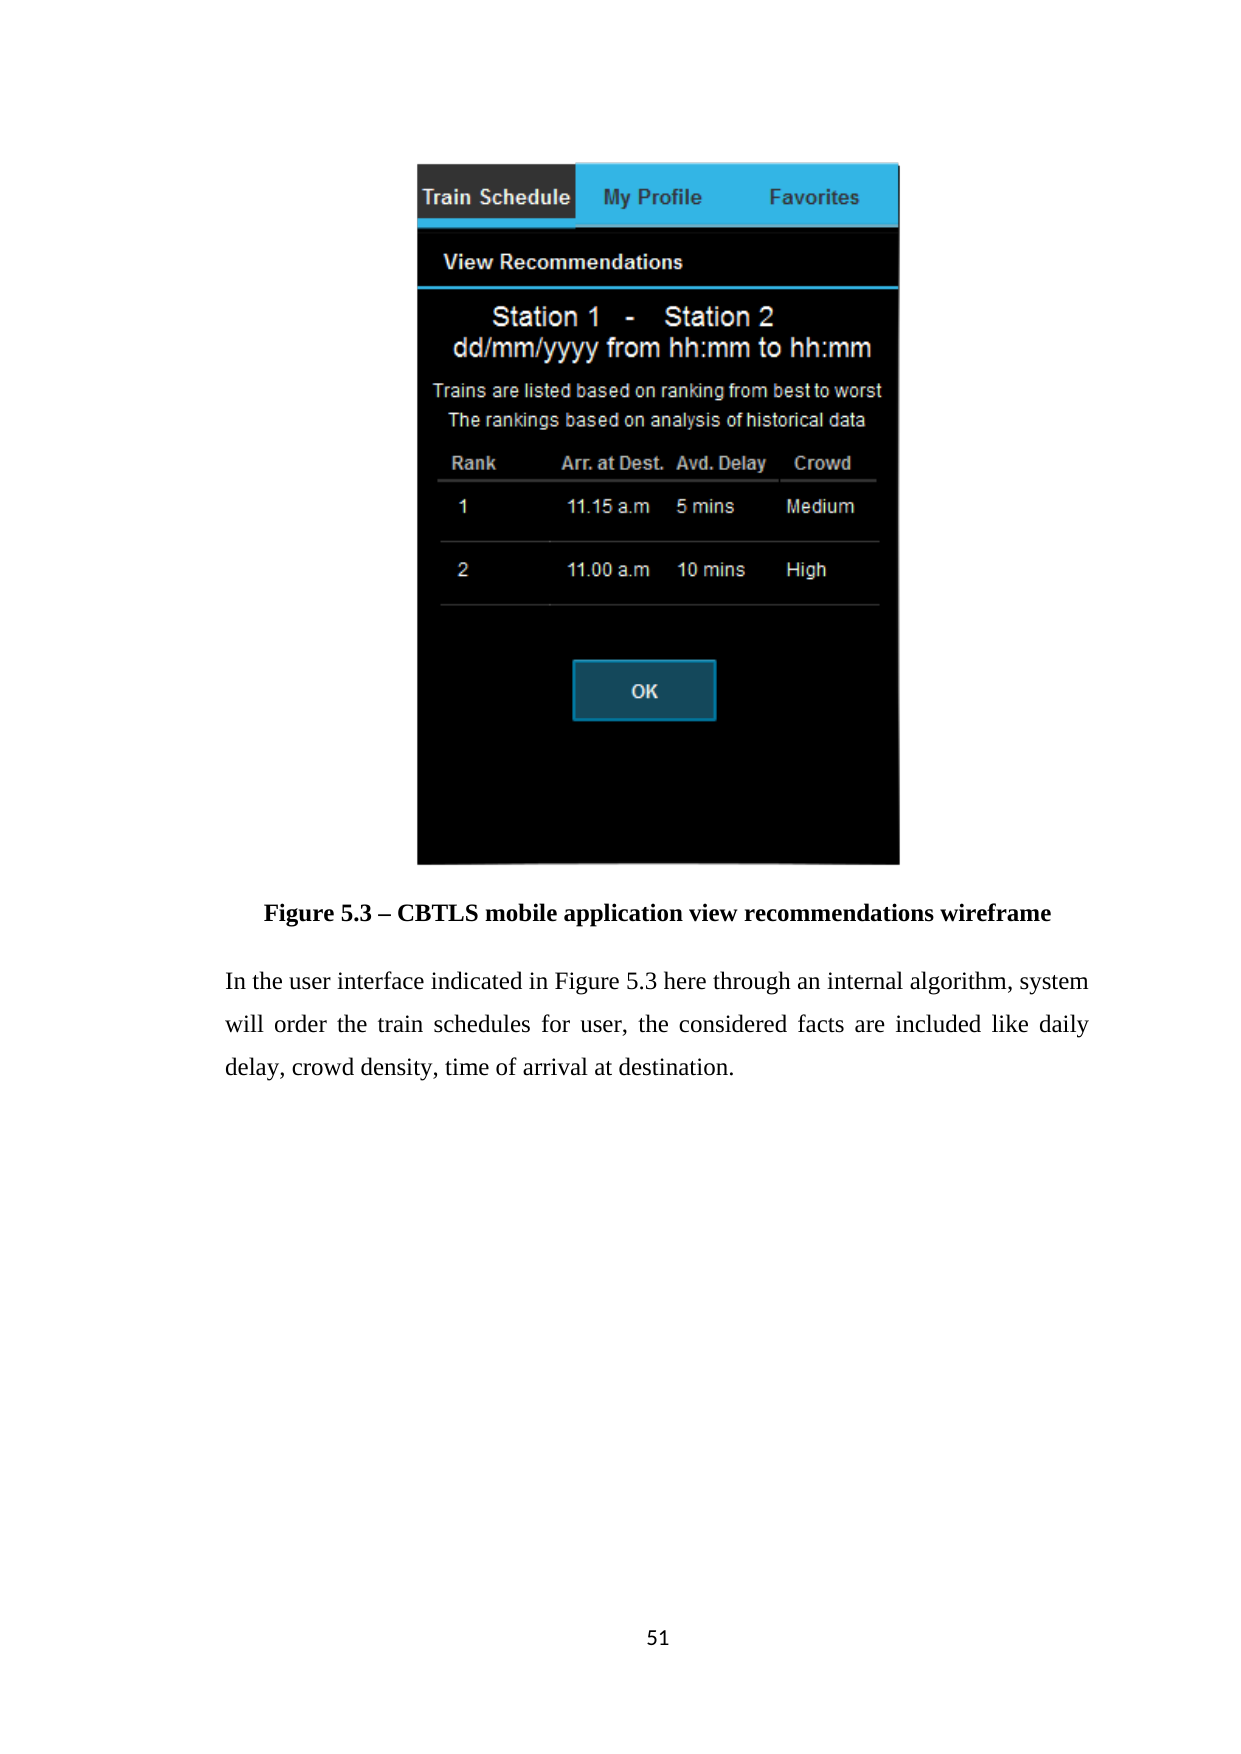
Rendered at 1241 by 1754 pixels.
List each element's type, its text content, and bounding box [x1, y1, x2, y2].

list Figure 5.3 – CBTLS mobile application view recommendations wireframe [225, 898, 1090, 926]
picture [402, 150, 914, 879]
text In the user interface indicated in Figure 5.3 here through an internal algorithm, system will order the train schedules for user, the considered facts are included like daily delay, crowd density, time of arrival at destination. [225, 966, 1090, 1081]
